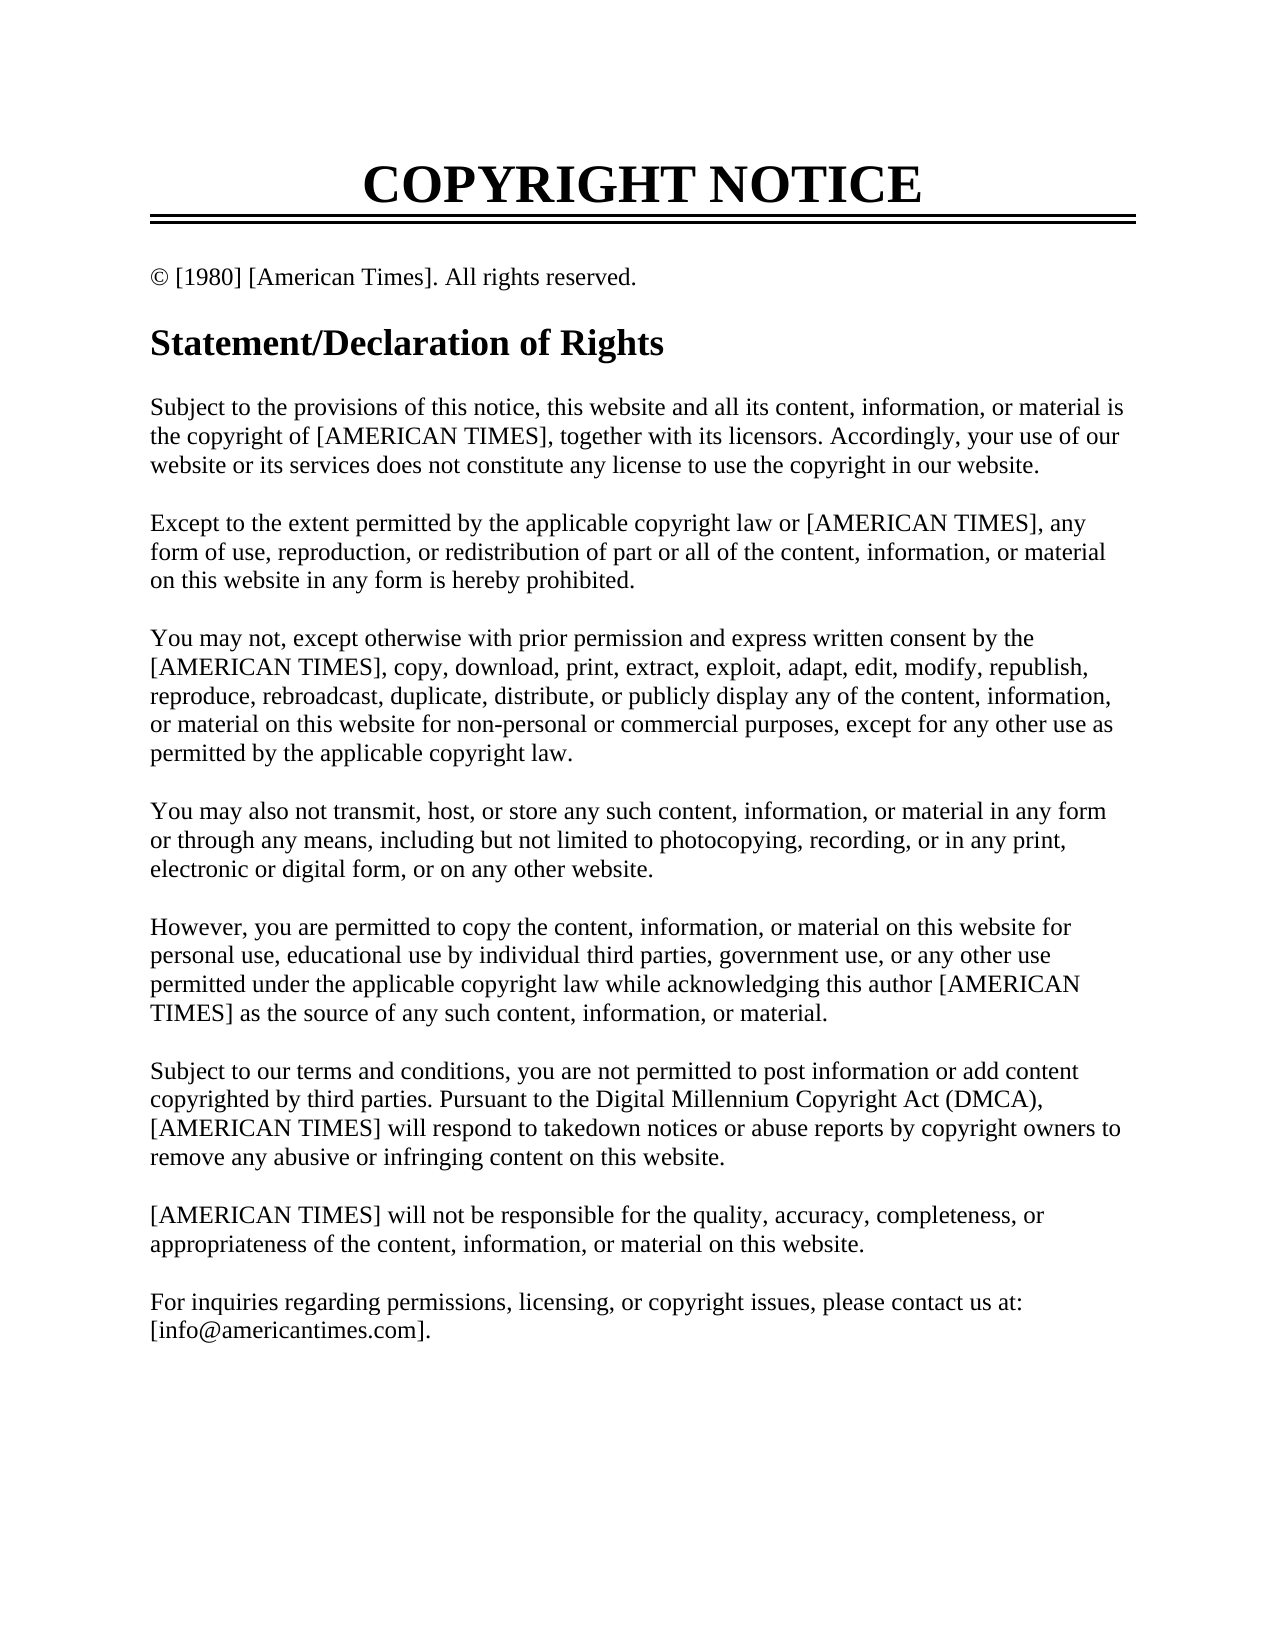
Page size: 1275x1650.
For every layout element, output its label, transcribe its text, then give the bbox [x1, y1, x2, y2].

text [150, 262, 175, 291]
text You may also not transmit, host, or store any such content, information, or material in any form or through any means, including but not limited to photocopying, recording, or in any print, electronic or digital form, or on any other website. [150, 796, 1125, 882]
text However, you are permitted to copy the content, information, or material on this website for personal use, educational use by individual third parties, government use, or any other use permitted under the applicable copyright law while acknowledging this author [AMERICAN TIMES] as the source of any such content, information, or material. [150, 912, 1125, 1027]
text For inquiries regarding permissions, licensing, or copyright issues, please contact us at: [info@americantimes.com]. [150, 1287, 1125, 1344]
text Subject to our terms and conditions, you are not permitted to post information or add content copyrighted by third parties. Pursuant to the Digital Millennium Copyright Act (DMCA), [AMERICAN TIMES] will respond to takedown notices or abuse reports by copyright owners to remove any abusive or infringing content on this website. [150, 1056, 1125, 1171]
subtitle Statement/Declaration of Rights [150, 320, 1125, 363]
text COPYRIGHT NOTICE [150, 152, 1136, 214]
text Subject to the provisions of this notice, this website and all its content, information, or material is the copyright of [AMERICAN TIMES], together with its licensors. Accordingly, your use of our website or its services does not constitute any license to use the copyright in our website. [150, 392, 1125, 479]
text Except to the extent permitted by the applicable copyright law or [AMERICAN TIMES], any form of use, reproduction, or redistribution of part or all of the content, information, or material on this website in any form is hereby prohibited. [150, 508, 1125, 594]
text You may not, except otherwise with prior permission and express written consent by the [AMERICAN TIMES], copy, download, print, extract, exploit, adapt, edit, modify, republish, reproduce, rebroadcast, duplicate, distribute, or publicly display any of the content, information, or material on this website for non-personal or commercial purposes, except for any other use as permitted by the applicable copyright law. [150, 623, 1125, 767]
text © [1980] [American Times]. All rights reserved. [432, 262, 1125, 291]
text [AMERICAN TIMES] will not be responsible for the quality, accuracy, completeness, or appropriateness of the content, information, or material on this website. [150, 1200, 1125, 1257]
